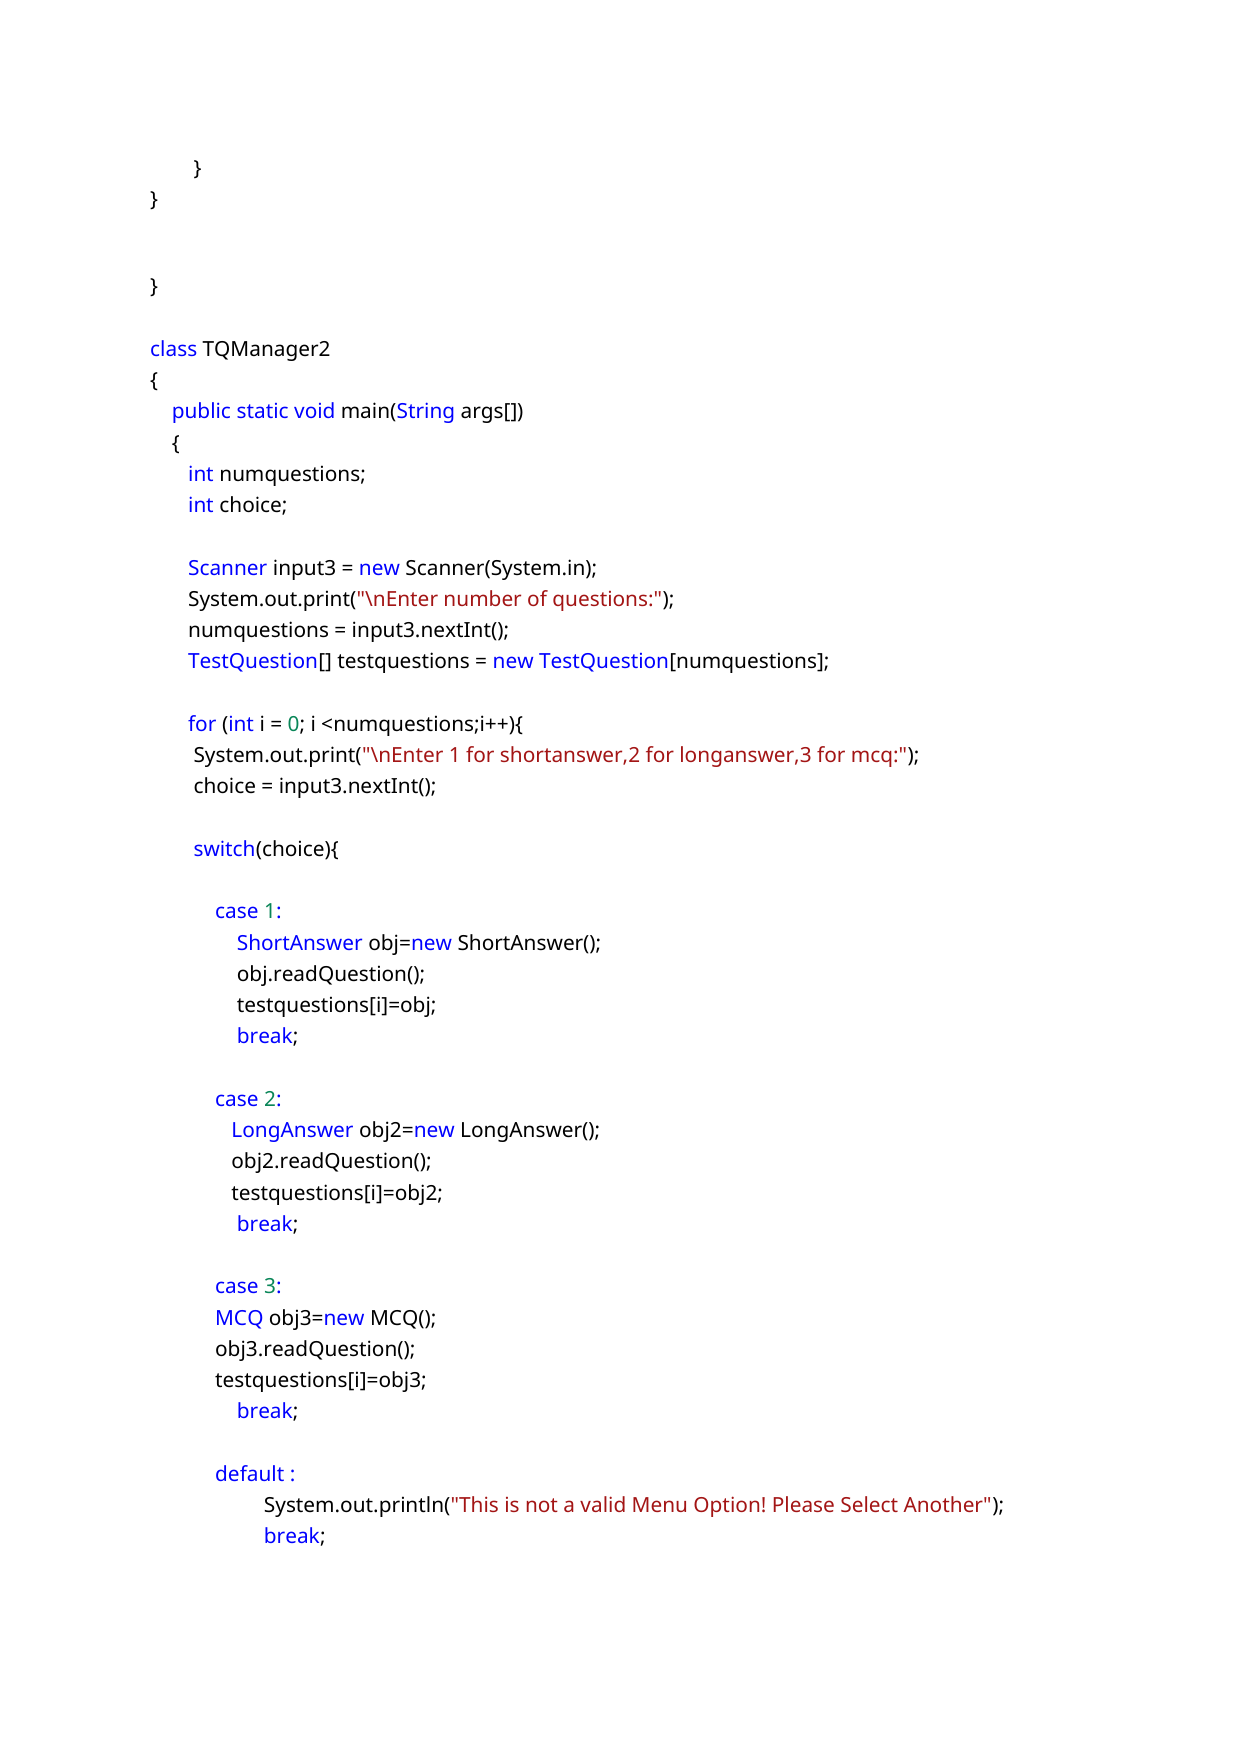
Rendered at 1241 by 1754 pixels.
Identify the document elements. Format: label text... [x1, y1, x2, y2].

text public static void main(String args[]) [150, 394, 1090, 425]
text switch(choice){ [150, 831, 1090, 862]
text break; [150, 1519, 1090, 1550]
text default : [150, 1456, 1090, 1487]
text LongAnswer obj2=new LongAnswer(); [150, 1112, 1090, 1144]
text obj2.readQuestion(); [150, 1144, 1090, 1175]
text testquestions[i]=obj2; [150, 1175, 1090, 1206]
text Scanner input3 = new Scanner(System.in); [150, 550, 1090, 581]
text } [150, 181, 1090, 212]
text int choice; [150, 487, 1090, 519]
text System.out.print("\nEnter 1 for shortanswer,2 for longanswer,3 for mcq:"); [150, 737, 1090, 769]
text System.out.println("This is not a valid Menu Option! Please Select Another"); [150, 1487, 1090, 1519]
text System.out.print("\nEnter number of questions:"); [150, 581, 1090, 612]
text break; [150, 1019, 1090, 1050]
text numquestions = input3.nextInt(); [150, 612, 1090, 644]
text break; [150, 1394, 1090, 1425]
text obj.readQuestion(); [150, 956, 1090, 987]
text class TQManager2 [150, 331, 1090, 362]
text { [150, 425, 1090, 456]
text } [150, 150, 1090, 181]
text testquestions[i]=obj3; [150, 1362, 1090, 1394]
text for (int i = 0; i <numquestions;i++){ [150, 706, 1090, 737]
text ShortAnswer obj=new ShortAnswer(); [150, 925, 1090, 956]
text break; [150, 1206, 1090, 1237]
text case 3: [150, 1269, 1090, 1300]
text testquestions[i]=obj; [150, 987, 1090, 1019]
text TestQuestion[] testquestions = new TestQuestion[numquestions]; [150, 644, 1090, 675]
text case 2: [150, 1081, 1090, 1112]
text choice = input3.nextInt(); [150, 769, 1090, 800]
text { [150, 362, 1090, 394]
text int numquestions; [150, 456, 1090, 487]
text obj3.readQuestion(); [150, 1331, 1090, 1362]
text case 1: [150, 894, 1090, 925]
text } [150, 269, 1090, 300]
text MCQ obj3=new MCQ(); [150, 1300, 1090, 1331]
